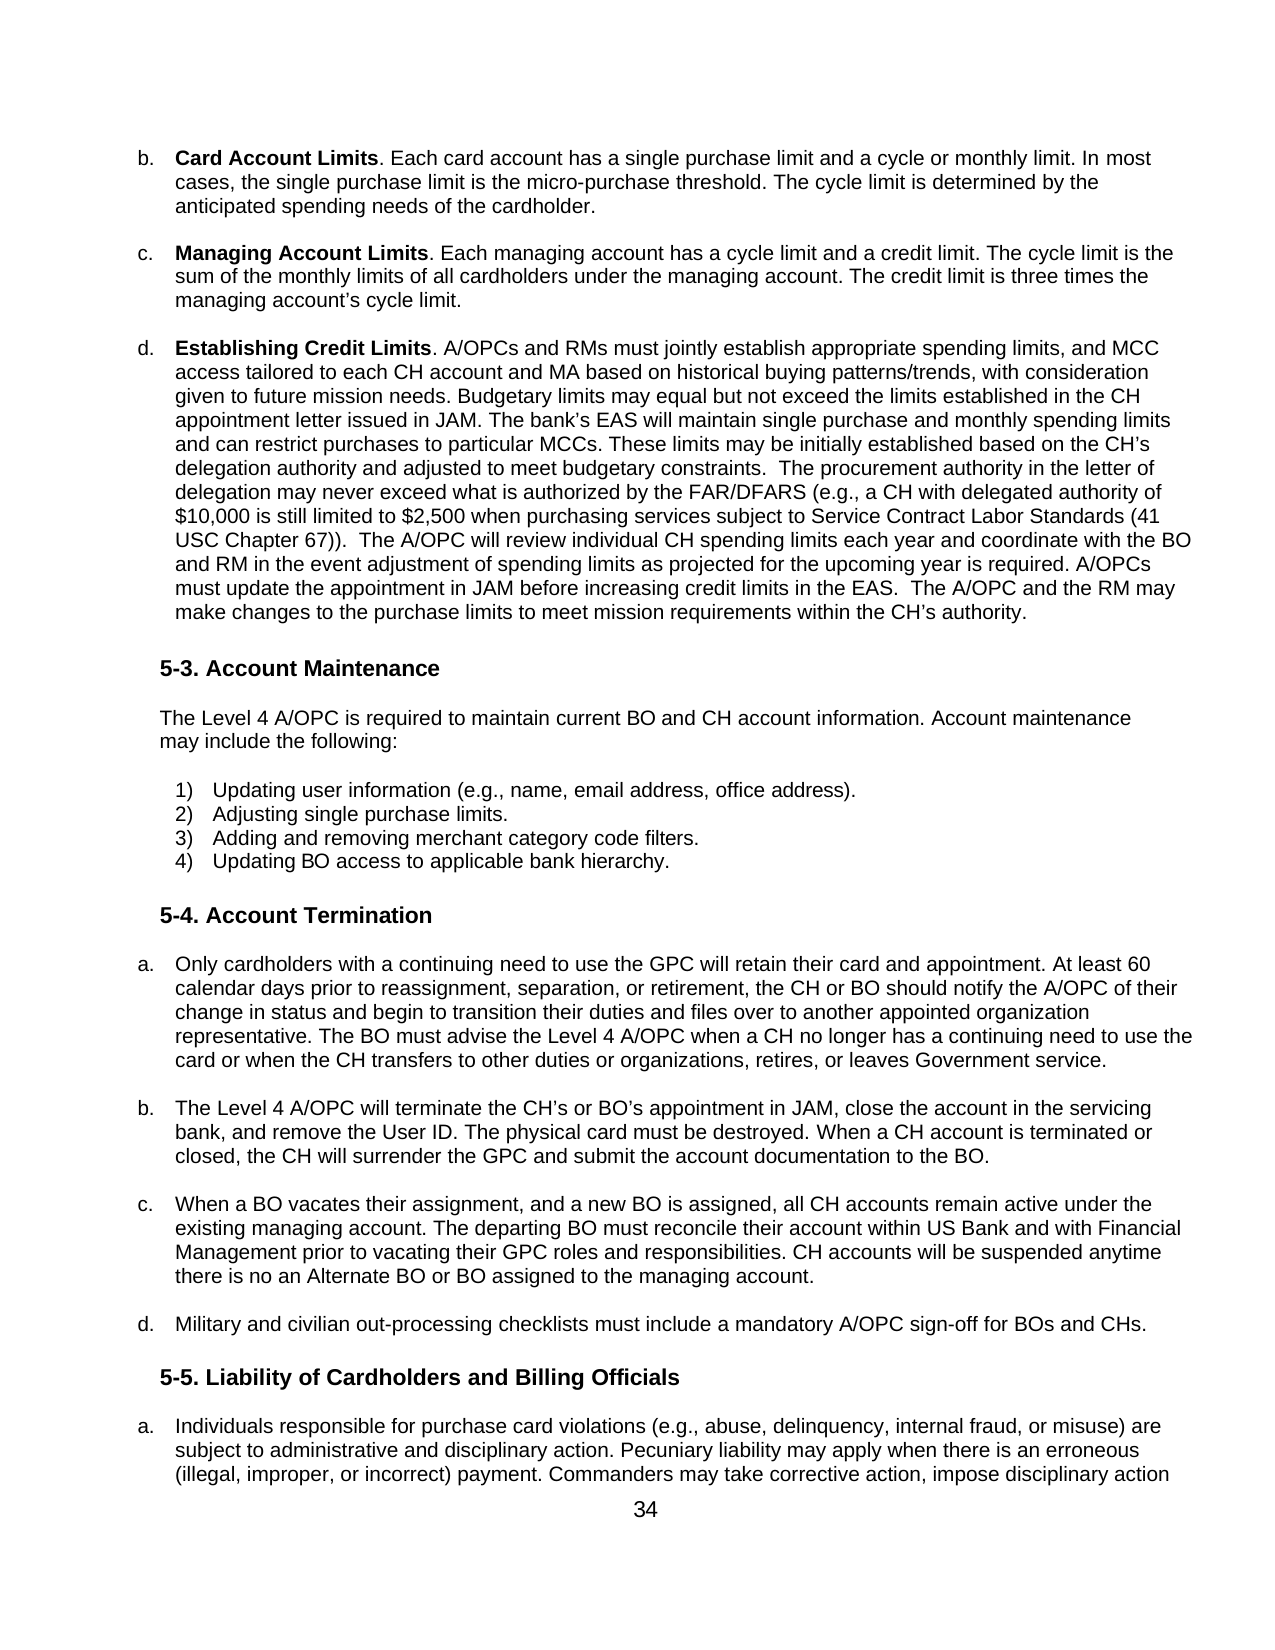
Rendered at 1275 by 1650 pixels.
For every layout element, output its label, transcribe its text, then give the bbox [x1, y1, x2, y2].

list d. Establishing Credit Limits. A/OPCs and RMs must jointly establish appropriate spending limits, and MCC access tailored to each CH account and MA based on historical buying patterns/trends, with consideration given to future mission needs. Budgetary limits may equal but not exceed the limits established in the CH appointment letter issued in JAM. The bank’s EAS will maintain single purchase and monthly spending limits and can restrict purchases to particular MCCs. These limits may be initially established based on the CH’s delegation authority and adjusted to meet budgetary constraints. The procurement authority in the letter of delegation may never exceed what is authorized by the FAR/DFARS (e.g., a CH with delegated authority of $10,000 is still limited to $2,500 when purchasing services subject to Service Contract Labor Standards (41 USC Chapter 67)). The A/OPC will review individual CH spending limits each year and coordinate with the BO and RM in the event adjustment of spending limits as projected for the upcoming year is required. A/OPCs must update the appointment in JAM before increasing credit limits in the EAS. The A/OPC and the RM may make changes to the purchase limits to meet mission requirements within the CH’s authority. [137, 336, 1200, 624]
subtitle 5-4. Account Termination [159, 902, 1200, 928]
list c. When a BO vacates their assignment, and a new BO is assigned, all CH accounts remain active under the existing managing account. The departing BO must reconcile their account within US Bank and with Financial Management prior to vacating their GPC roles and responsibilities. CH accounts will be suspended anytime there is no an Alternate BO or BO assigned to the managing account. [137, 1192, 1200, 1287]
subtitle 5-5. Liability of Cardholders and Billing Officials [159, 1364, 1200, 1390]
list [137, 1414, 1200, 1486]
list 2) Adjusting single purchase limits. [175, 801, 1200, 825]
list b. Card Account Limits. Each card account has a single purchase limit and a cycle or monthly limit. In most cases, the single purchase limit is the micro-purchase threshold. The cycle limit is determined by the anticipated spending needs of the cardholder. [137, 146, 1200, 218]
list c. Managing Account Limits. Each managing account has a cycle limit and a credit limit. The cycle limit is the sum of the monthly limits of all cardholders under the managing account. The credit limit is three times the managing account’s cycle limit. [137, 240, 1200, 312]
list 1) Updating user information (e.g., name, email address, office address). [175, 777, 1200, 801]
list 3) Adding and removing merchant category code filters. [175, 825, 1200, 849]
list 4) Updating BO access to applicable bank hierarchy. [175, 849, 1200, 873]
list a. Only cardholders with a continuing need to use the GPC will retain their card and appointment. At least 60 calendar days prior to reassignment, separation, or retirement, the CH or BO should notify the A/OPC of their change in status and begin to transition their duties and files over to another appointed organization representative. The BO must advise the Level 4 A/OPC when a CH no longer has a continuing need to use the card or when the CH transfers to other duties or organizations, retires, or leaves Government service. [137, 952, 1200, 1072]
subtitle 5-3. Account Maintenance [159, 655, 1200, 681]
text The Level 4 A/OPC is required to maintain current BO and CH account information. Account maintenance may include the following: [159, 705, 1137, 753]
list b. The Level 4 A/OPC will terminate the CH’s or BO’s appointment in JAM, close the account in the servicing bank, and remove the User ID. The physical card must be destroyed. When a CH account is terminated or closed, the CH will surrender the GPC and submit the account documentation to the BO. [137, 1096, 1200, 1168]
list d. Military and civilian out-processing checklists must include a mandatory A/OPC sign-off for BOs and CHs. [137, 1311, 1200, 1335]
